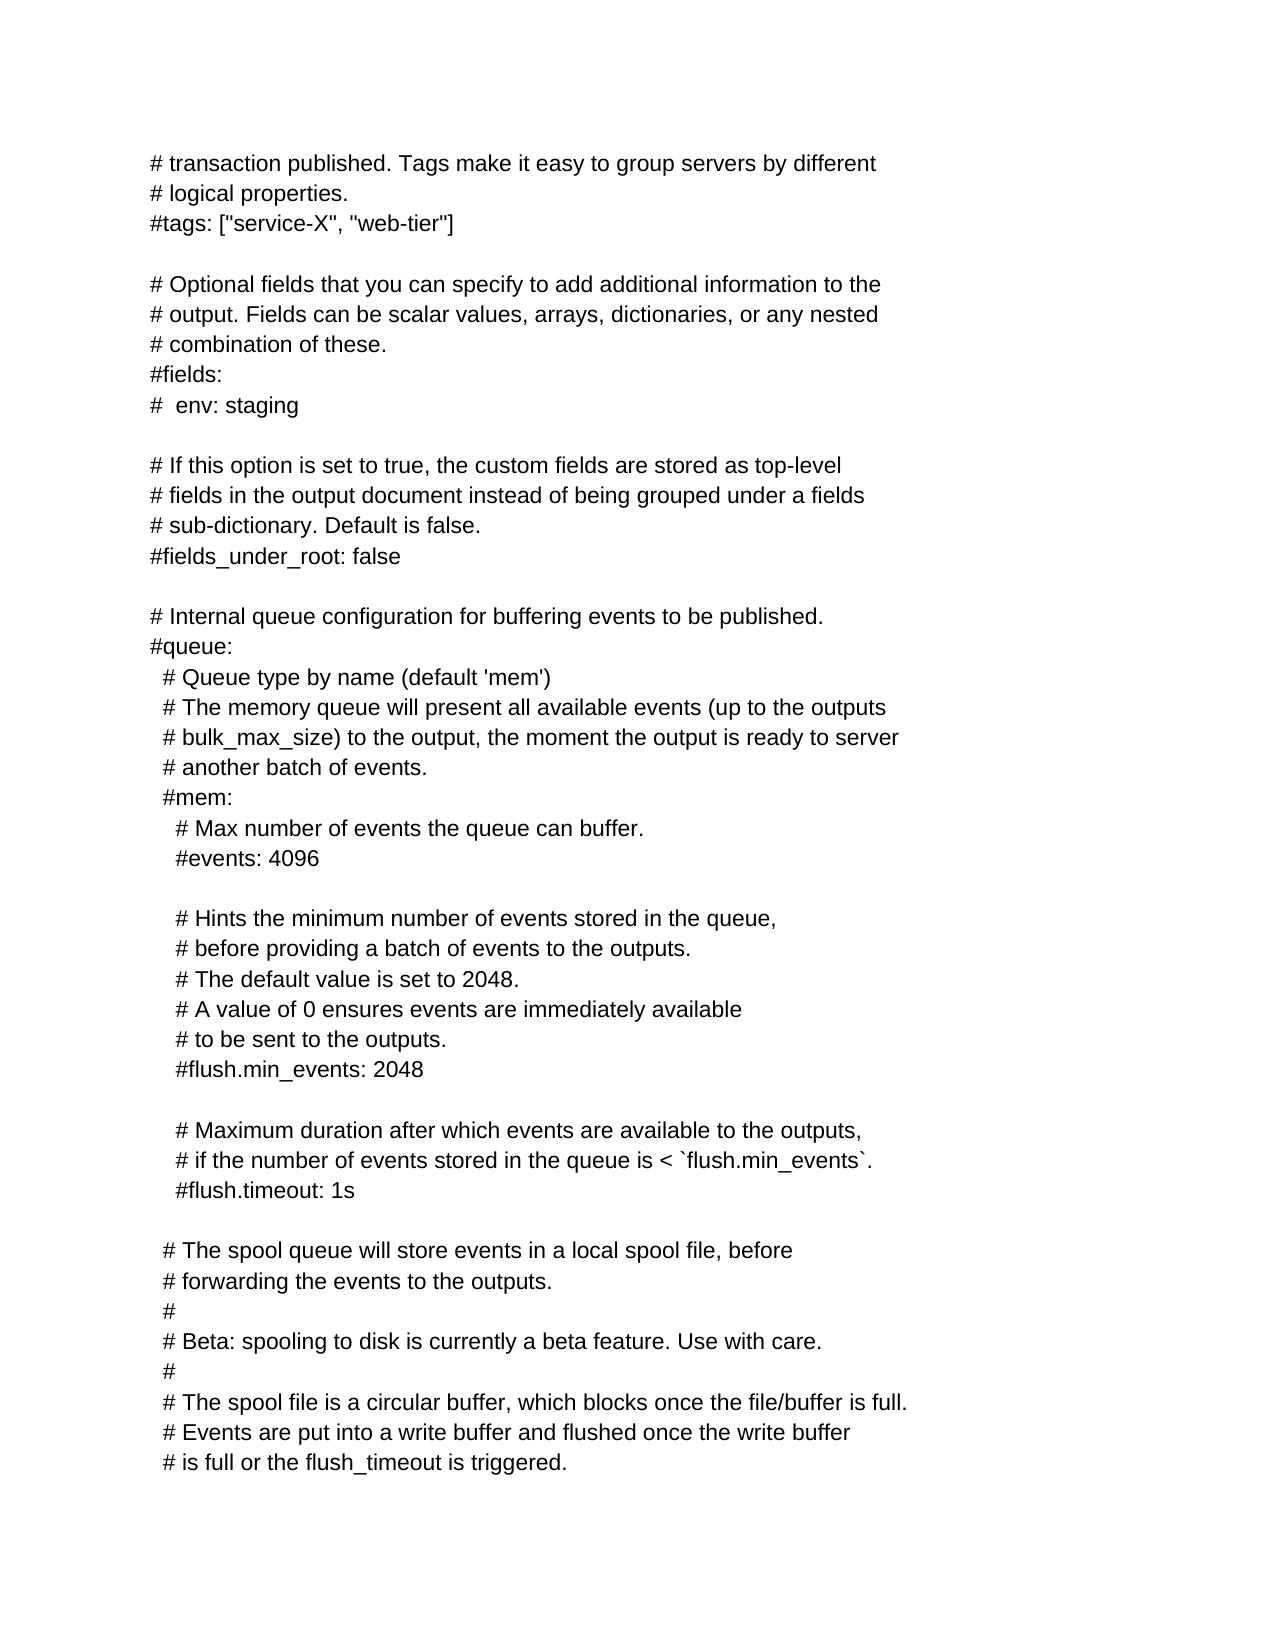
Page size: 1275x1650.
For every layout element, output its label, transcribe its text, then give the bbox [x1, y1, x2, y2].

text #tags: ["service-X", "web-tier"] [150, 210, 1125, 237]
text # forwarding the events to the outputs. [150, 1268, 1125, 1294]
text # Beta: spooling to disk is currently a beta feature. Use with care. [150, 1328, 1125, 1354]
text # to be sent to the outputs. [150, 1026, 1125, 1052]
text # fields in the output document instead of being grouped under a fields [150, 482, 1125, 509]
text # Events are put into a write buffer and flushed once the write buffer [150, 1419, 1125, 1445]
text # combination of these. [150, 331, 1125, 358]
text # is full or the flush_timeout is triggered. [150, 1449, 1125, 1475]
text # output. Fields can be scalar values, arrays, dictionaries, or any nested [150, 301, 1125, 327]
text #fields_under_root: false [150, 543, 1125, 569]
text # A value of 0 ensures events are immediately available [150, 996, 1125, 1022]
text #flush.timeout: 1s [150, 1177, 1125, 1203]
text # The default value is set to 2048. [150, 966, 1125, 992]
text # [150, 1298, 1125, 1324]
text # if the number of events stored in the queue is < `flush.min_events`. [150, 1147, 1125, 1173]
text #fields: [150, 361, 1125, 388]
text # Optional fields that you can specify to add additional information to the [150, 271, 1125, 297]
text # transaction published. Tags make it easy to group servers by different [150, 150, 1125, 176]
text # The spool file is a circular buffer, which blocks once the file/buffer is full. [150, 1388, 1125, 1415]
text # [150, 1358, 1125, 1385]
text # bulk_max_size) to the output, the moment the output is ready to server [150, 724, 1125, 750]
text # If this option is set to true, the custom fields are stored as top-level [150, 452, 1125, 478]
text # Internal queue configuration for buffering events to be published. [150, 603, 1125, 629]
text # The memory queue will present all available events (up to the outputs [150, 694, 1125, 720]
text # Maximum duration after which events are available to the outputs, [150, 1117, 1125, 1143]
text # Queue type by name (default 'mem') [150, 663, 1125, 690]
text # another batch of events. [150, 754, 1125, 781]
text #events: 4096 [150, 845, 1125, 871]
text #queue: [150, 633, 1125, 660]
text # Hints the minimum number of events stored in the queue, [150, 905, 1125, 932]
text #mem: [150, 784, 1125, 811]
text # sub-dictionary. Default is false. [150, 512, 1125, 539]
text # The spool queue will store events in a local spool file, before [150, 1237, 1125, 1264]
text # logical properties. [150, 180, 1125, 207]
text # before providing a batch of events to the outputs. [150, 935, 1125, 962]
text # env: staging [150, 392, 1125, 418]
text # Max number of events the queue can buffer. [150, 814, 1125, 841]
text #flush.min_events: 2048 [150, 1056, 1125, 1083]
